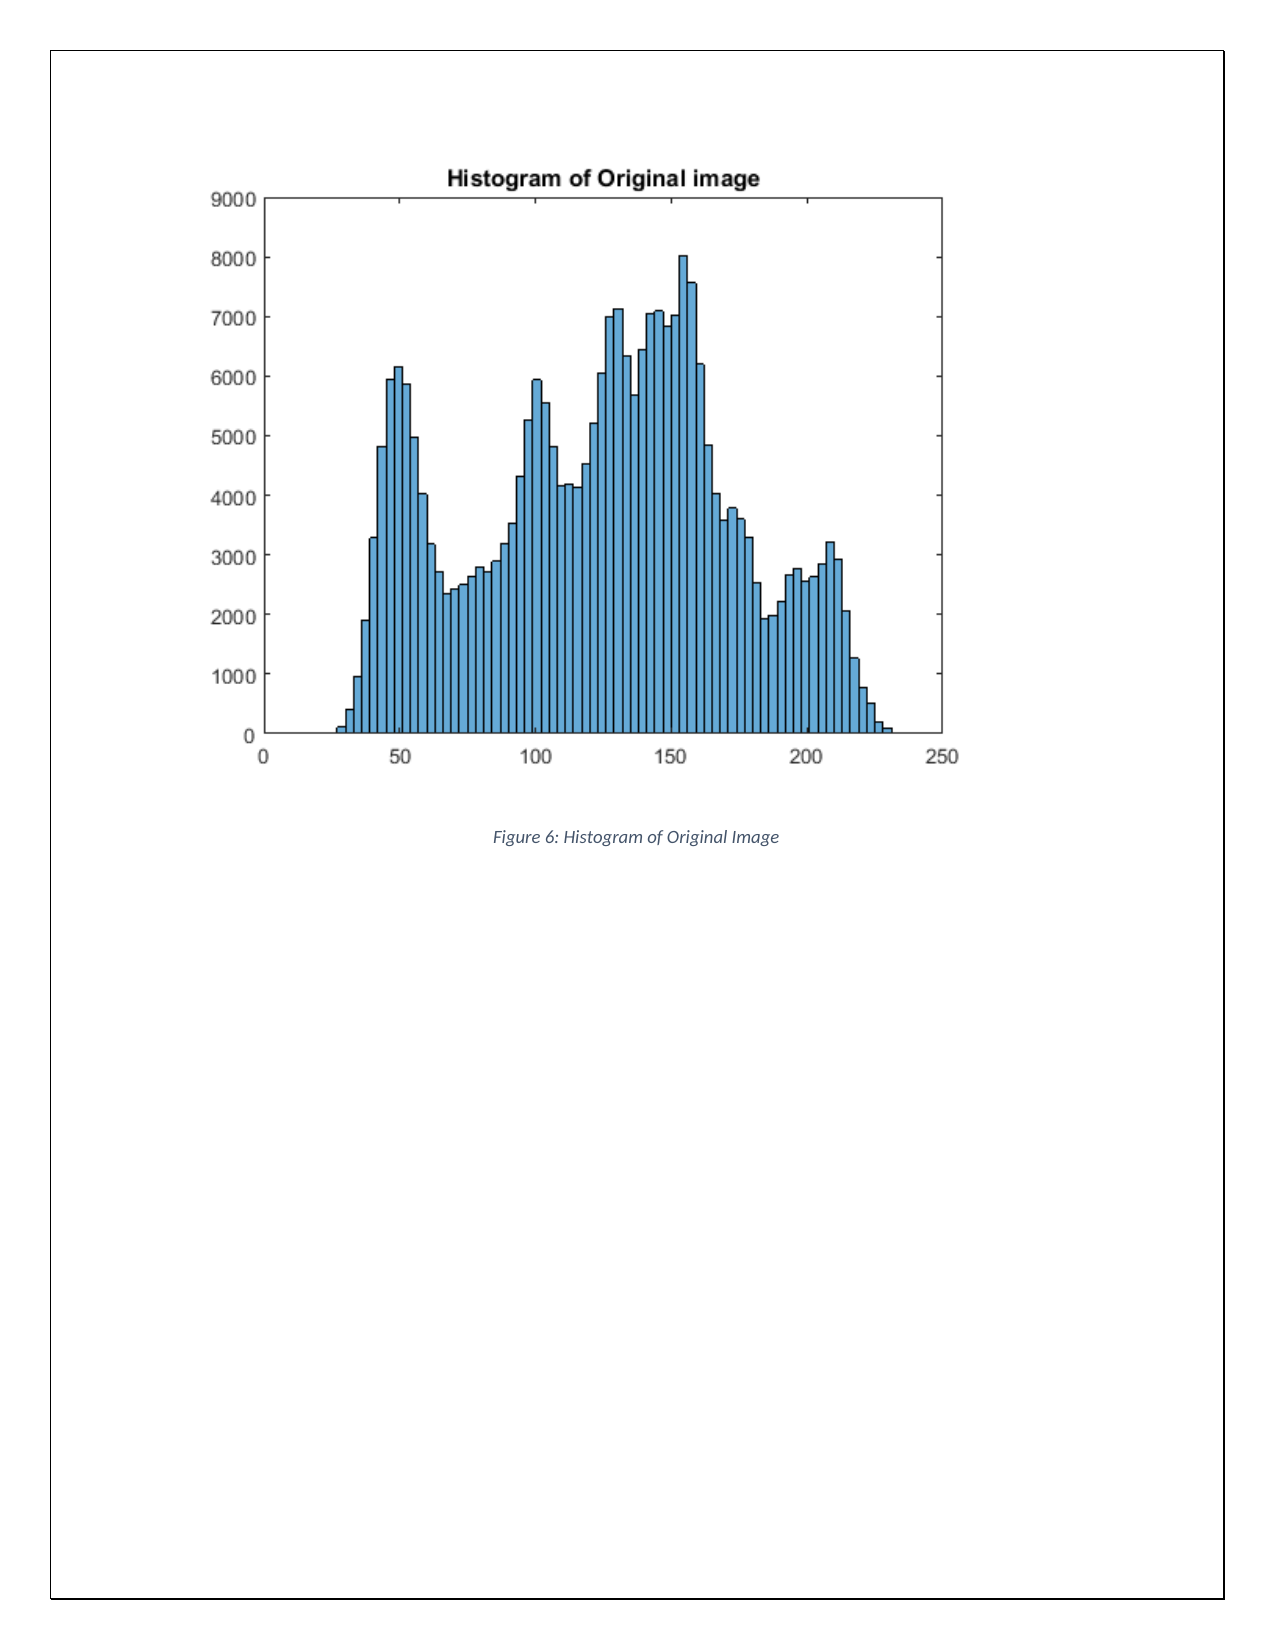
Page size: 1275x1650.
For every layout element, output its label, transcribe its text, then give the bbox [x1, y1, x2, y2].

text Figure 6: Histogram of Original Image [150, 825, 1124, 848]
picture [150, 150, 1026, 806]
